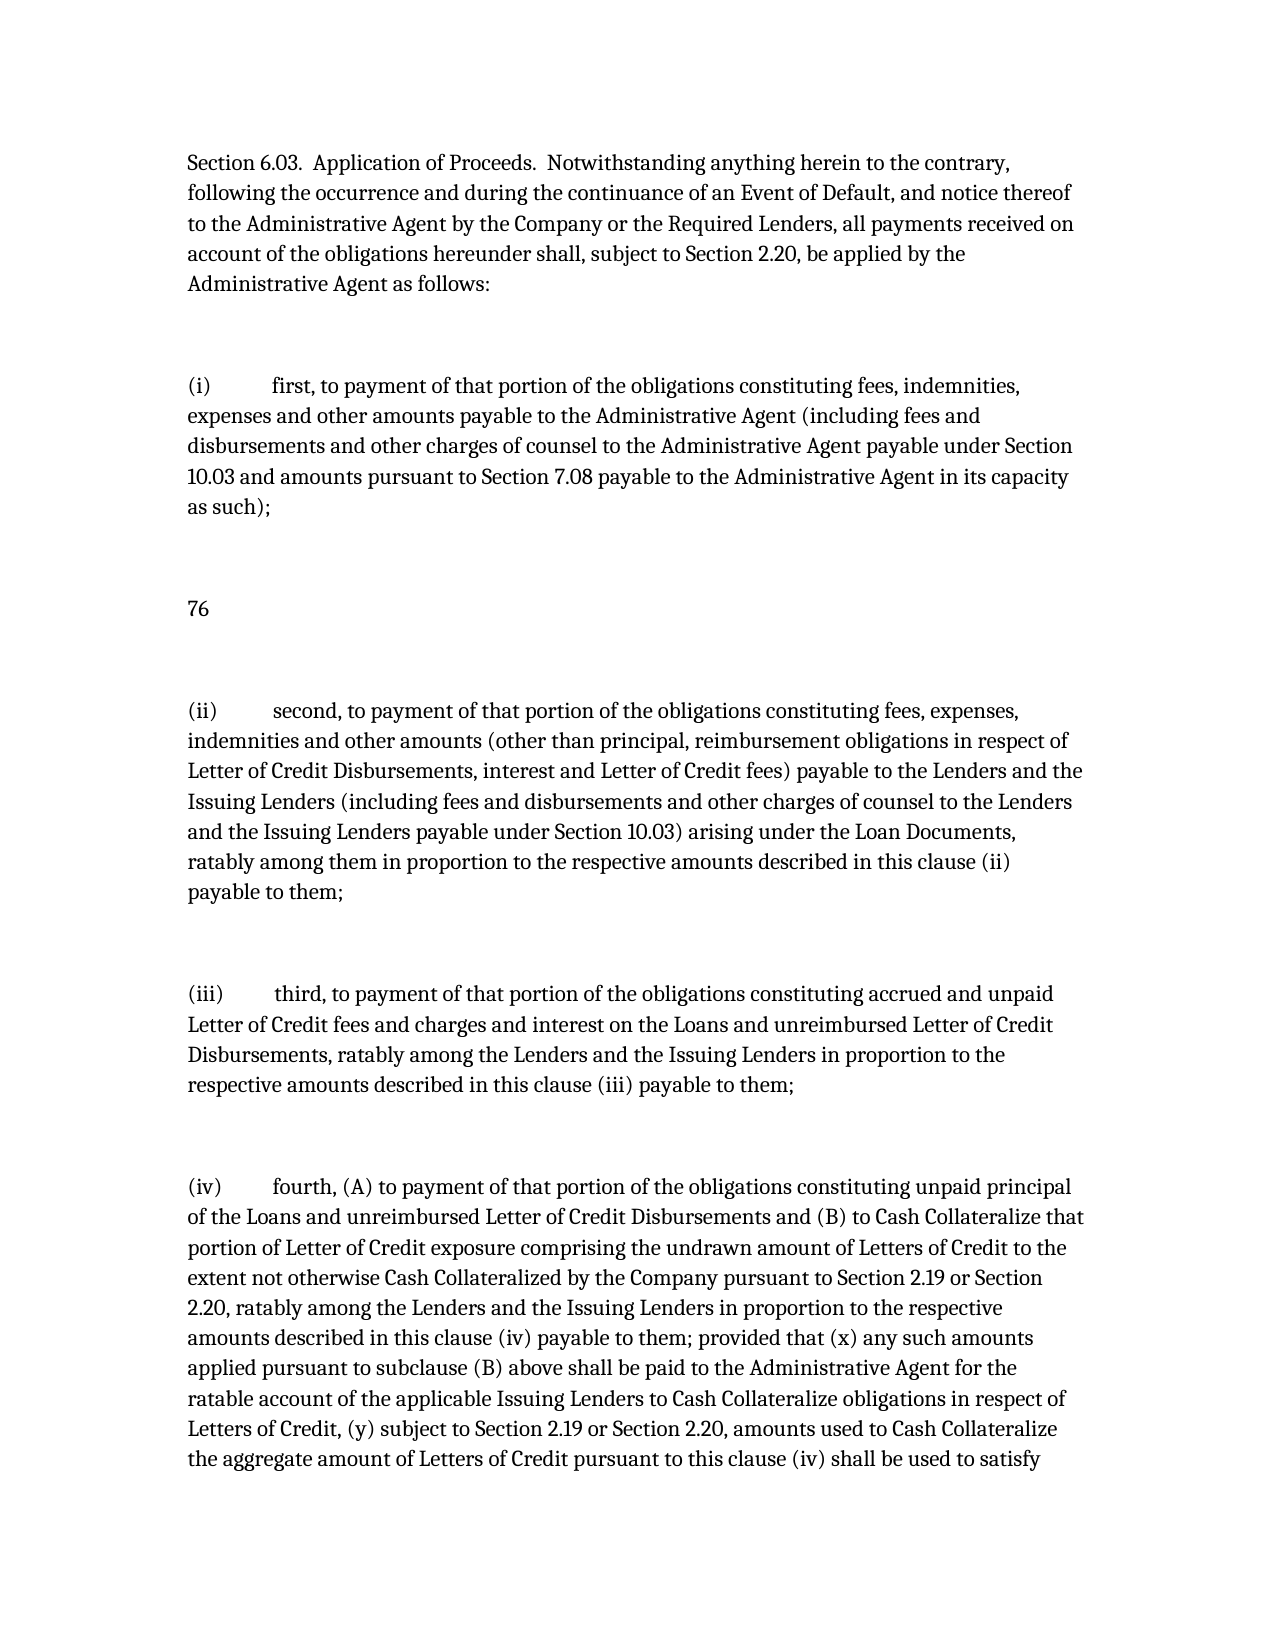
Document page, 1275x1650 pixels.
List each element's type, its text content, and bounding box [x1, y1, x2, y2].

text (ii) second, to payment of that portion of the obligations constituting fees, expenses, indemnities and other amounts (other than principal, reimbursement obligations in respect of Letter of Credit Disbursements, interest and Letter of Credit fees) payable to the Lenders and the Issuing Lenders (including fees and disbursements and other charges of counsel to the Lenders and the Issuing Lenders payable under Section 10.03) arising under the Loan Documents, ratably among them in proportion to the respective amounts described in this clause (ii) payable to them; [187, 698, 1087, 906]
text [187, 1174, 1087, 1472]
text (iii) third, to payment of that portion of the obligations constituting accrued and unpaid Letter of Credit fees and charges and interest on the Loans and unreimbursed Letter of Credit Disbursements, ratably among the Lenders and the Issuing Lenders in proportion to the respective amounts described in this clause (iii) payable to them; [187, 981, 1087, 1098]
text 76 [187, 596, 1087, 622]
text (i) first, to payment of that portion of the obligations constituting fees, indemnities, expenses and other amounts payable to the Administrative Agent (including fees and disbursements and other charges of counsel to the Administrative Agent payable under Section 10.03 and amounts pursuant to Section 7.08 payable to the Administrative Agent in its capacity as such); [187, 373, 1087, 520]
text Section 6.03. Application of Proceeds. Notwithstanding anything herein to the contrary, following the occurrence and during the continuance of an Event of Default, and notice thereof to the Administrative Agent by the Company or the Required Lenders, all payments received on account of the obligations hereunder shall, subject to Section 2.20, be applied by the Administrative Agent as follows: [187, 150, 1087, 297]
